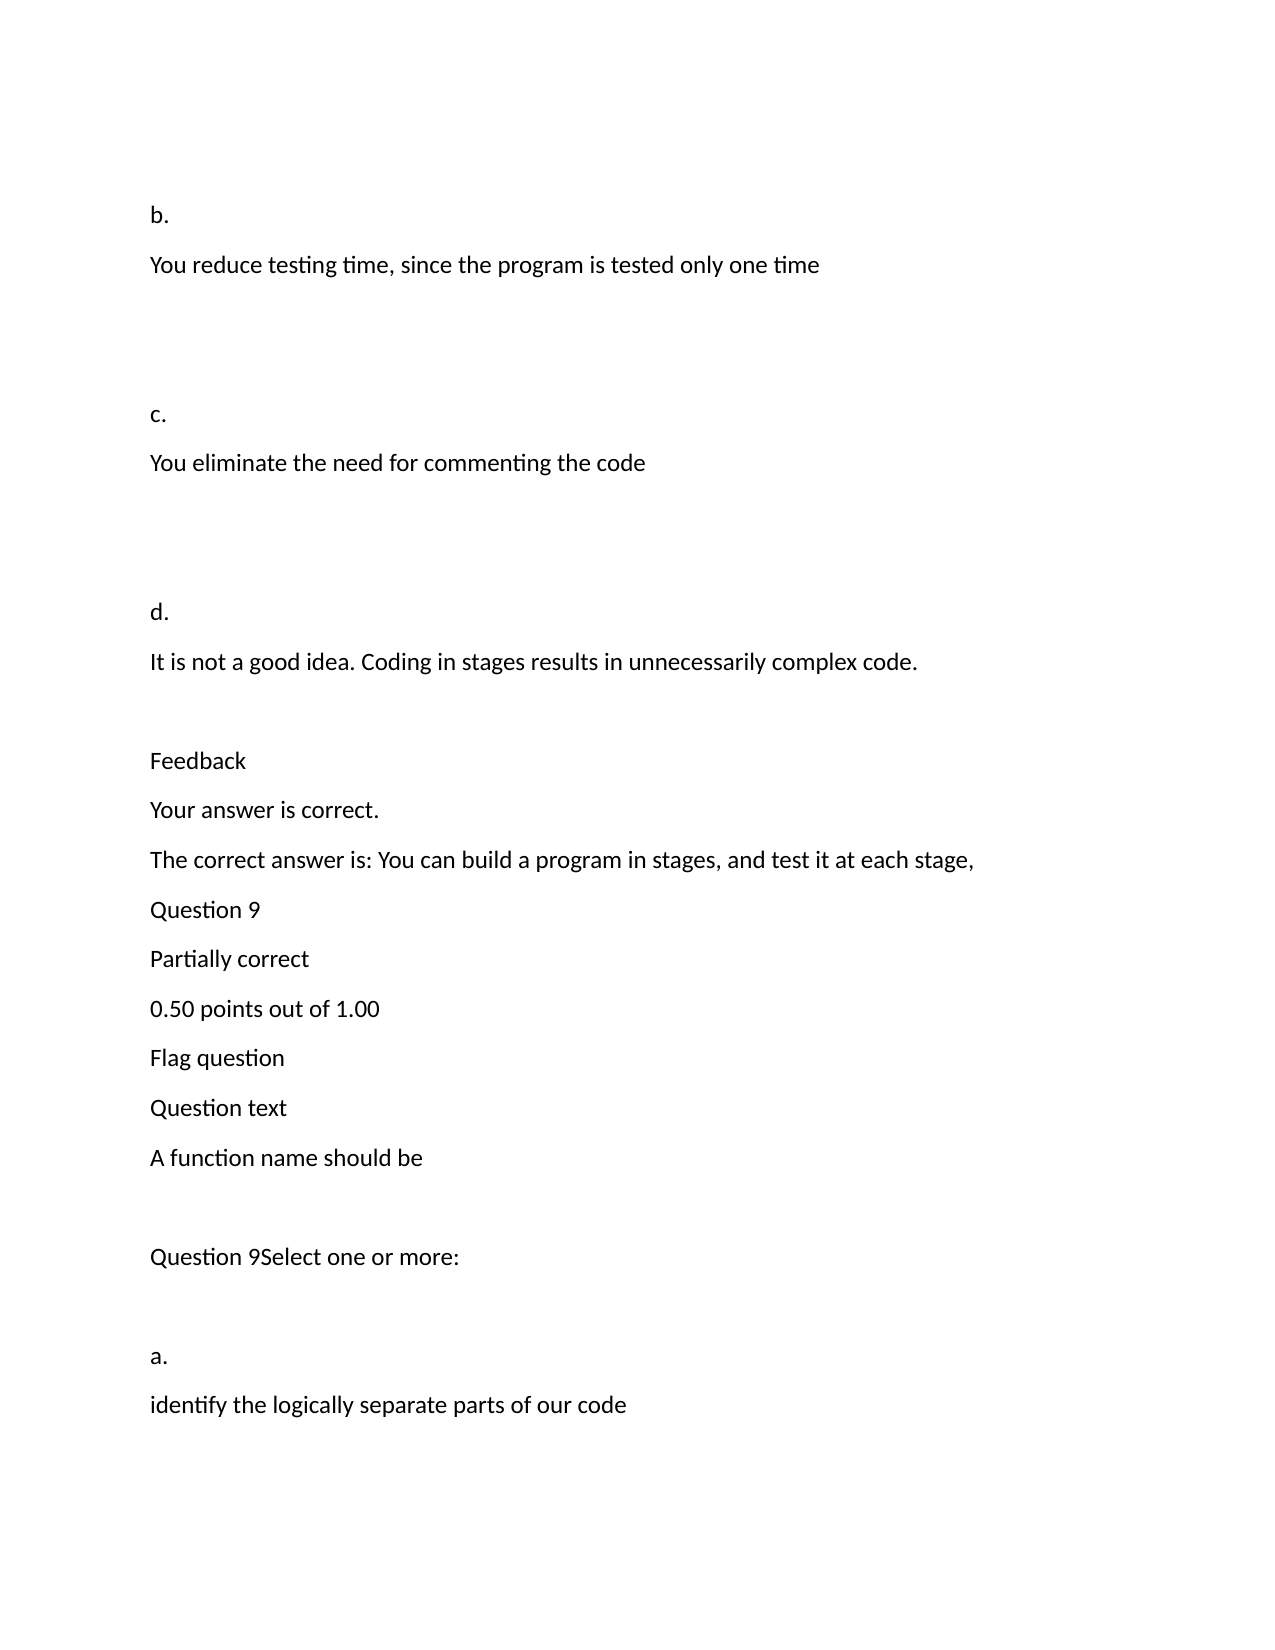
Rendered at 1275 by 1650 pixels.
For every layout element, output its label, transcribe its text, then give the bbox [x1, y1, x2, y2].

text b. [150, 199, 1125, 230]
text Question text [150, 1092, 1125, 1123]
text Flag question [150, 1042, 1125, 1073]
text You eliminate the need for commenting the code [150, 447, 1125, 478]
text 0.50 points out of 1.00 [150, 993, 1125, 1023]
text d. [150, 596, 1125, 627]
text A function name should be [150, 1142, 1125, 1172]
text a. [150, 1340, 1125, 1371]
text Feedback [150, 745, 1125, 776]
text It is not a good idea. Coding in stages results in unnecessarily complex code. [150, 646, 1125, 676]
text Question 9Select one or more: [150, 1241, 1125, 1271]
text Partially correct [150, 943, 1125, 974]
text Question 9 [150, 894, 1125, 924]
text Your answer is correct. [150, 794, 1125, 825]
text You reduce testing time, since the program is tested only one time [150, 249, 1125, 280]
text identify the logically separate parts of our code [150, 1389, 1125, 1420]
text The correct answer is: You can build a program in stages, and test it at each stage, [150, 844, 1125, 875]
text c. [150, 398, 1125, 428]
